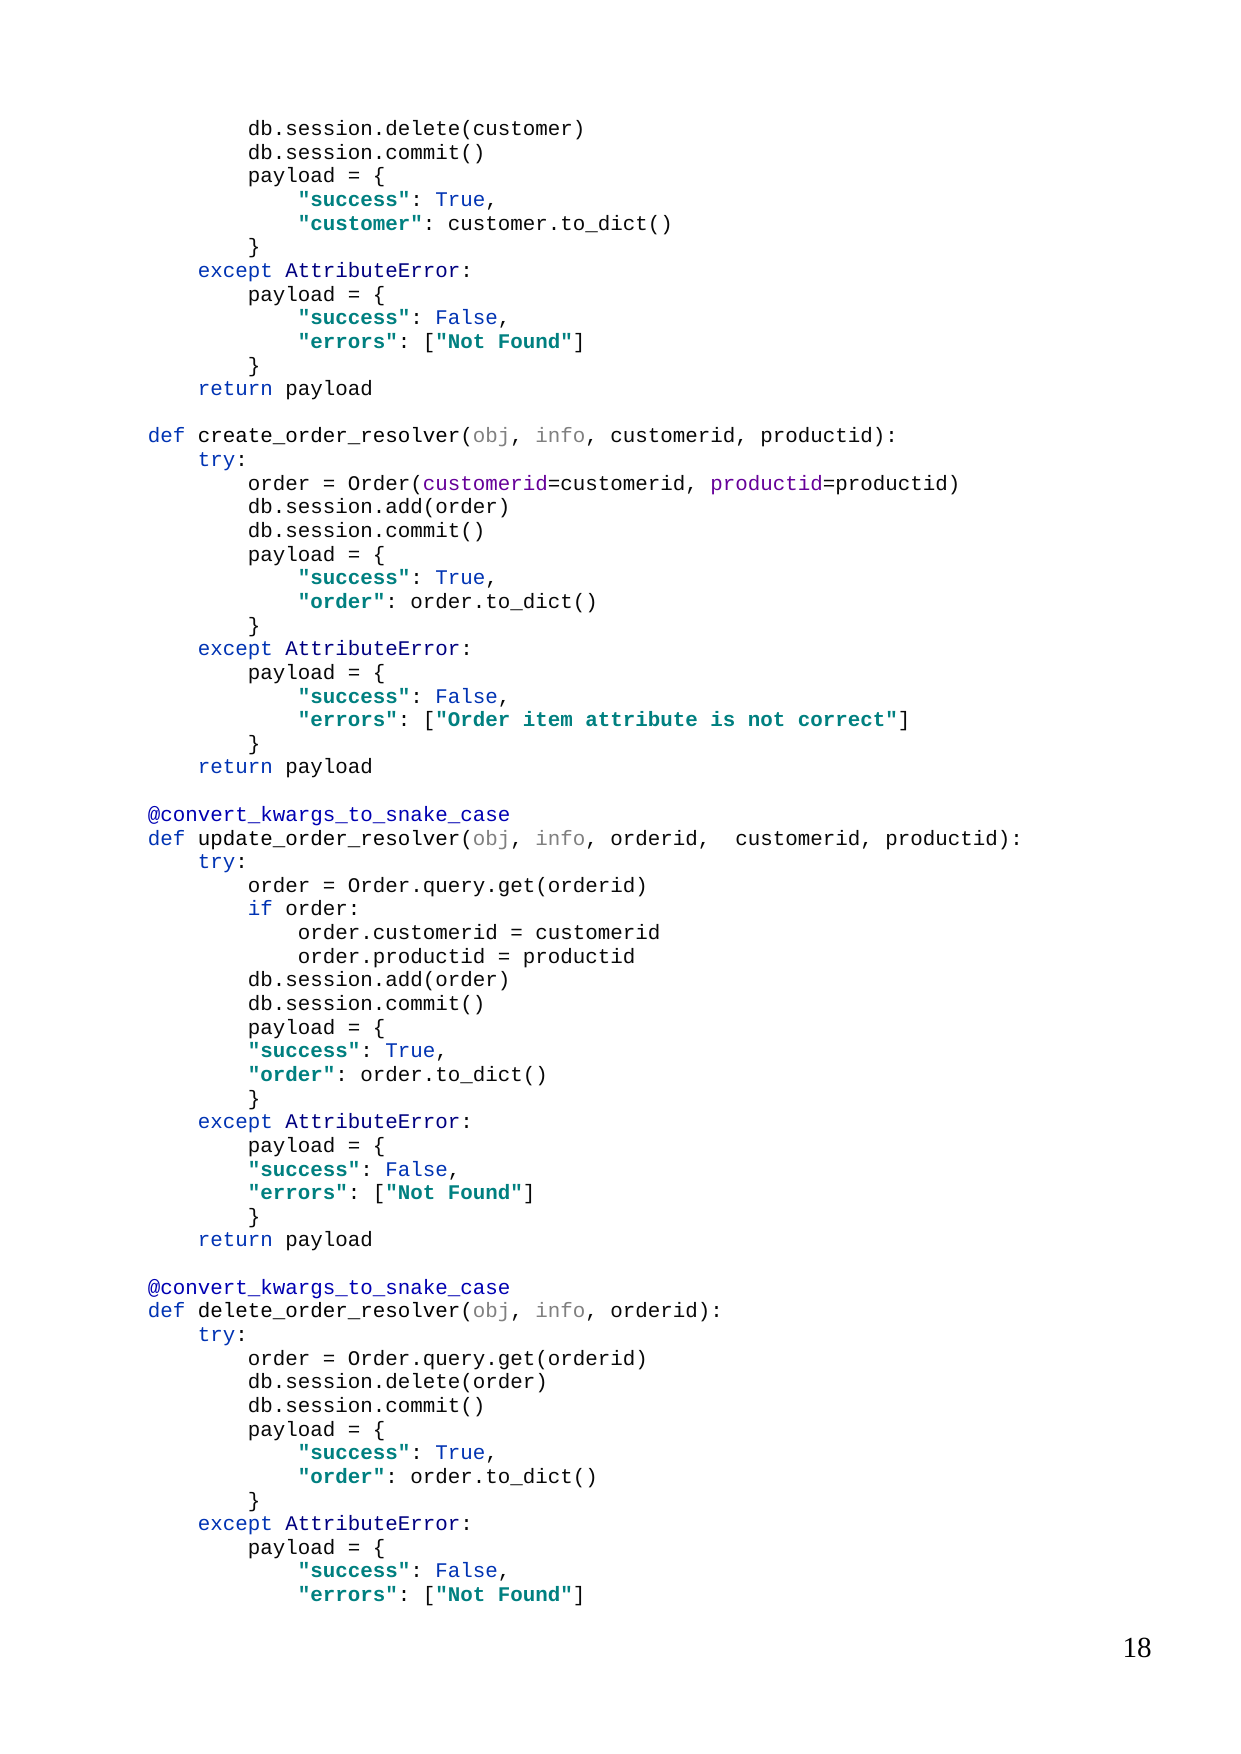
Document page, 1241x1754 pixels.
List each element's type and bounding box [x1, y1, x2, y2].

text [148, 118, 1152, 1608]
